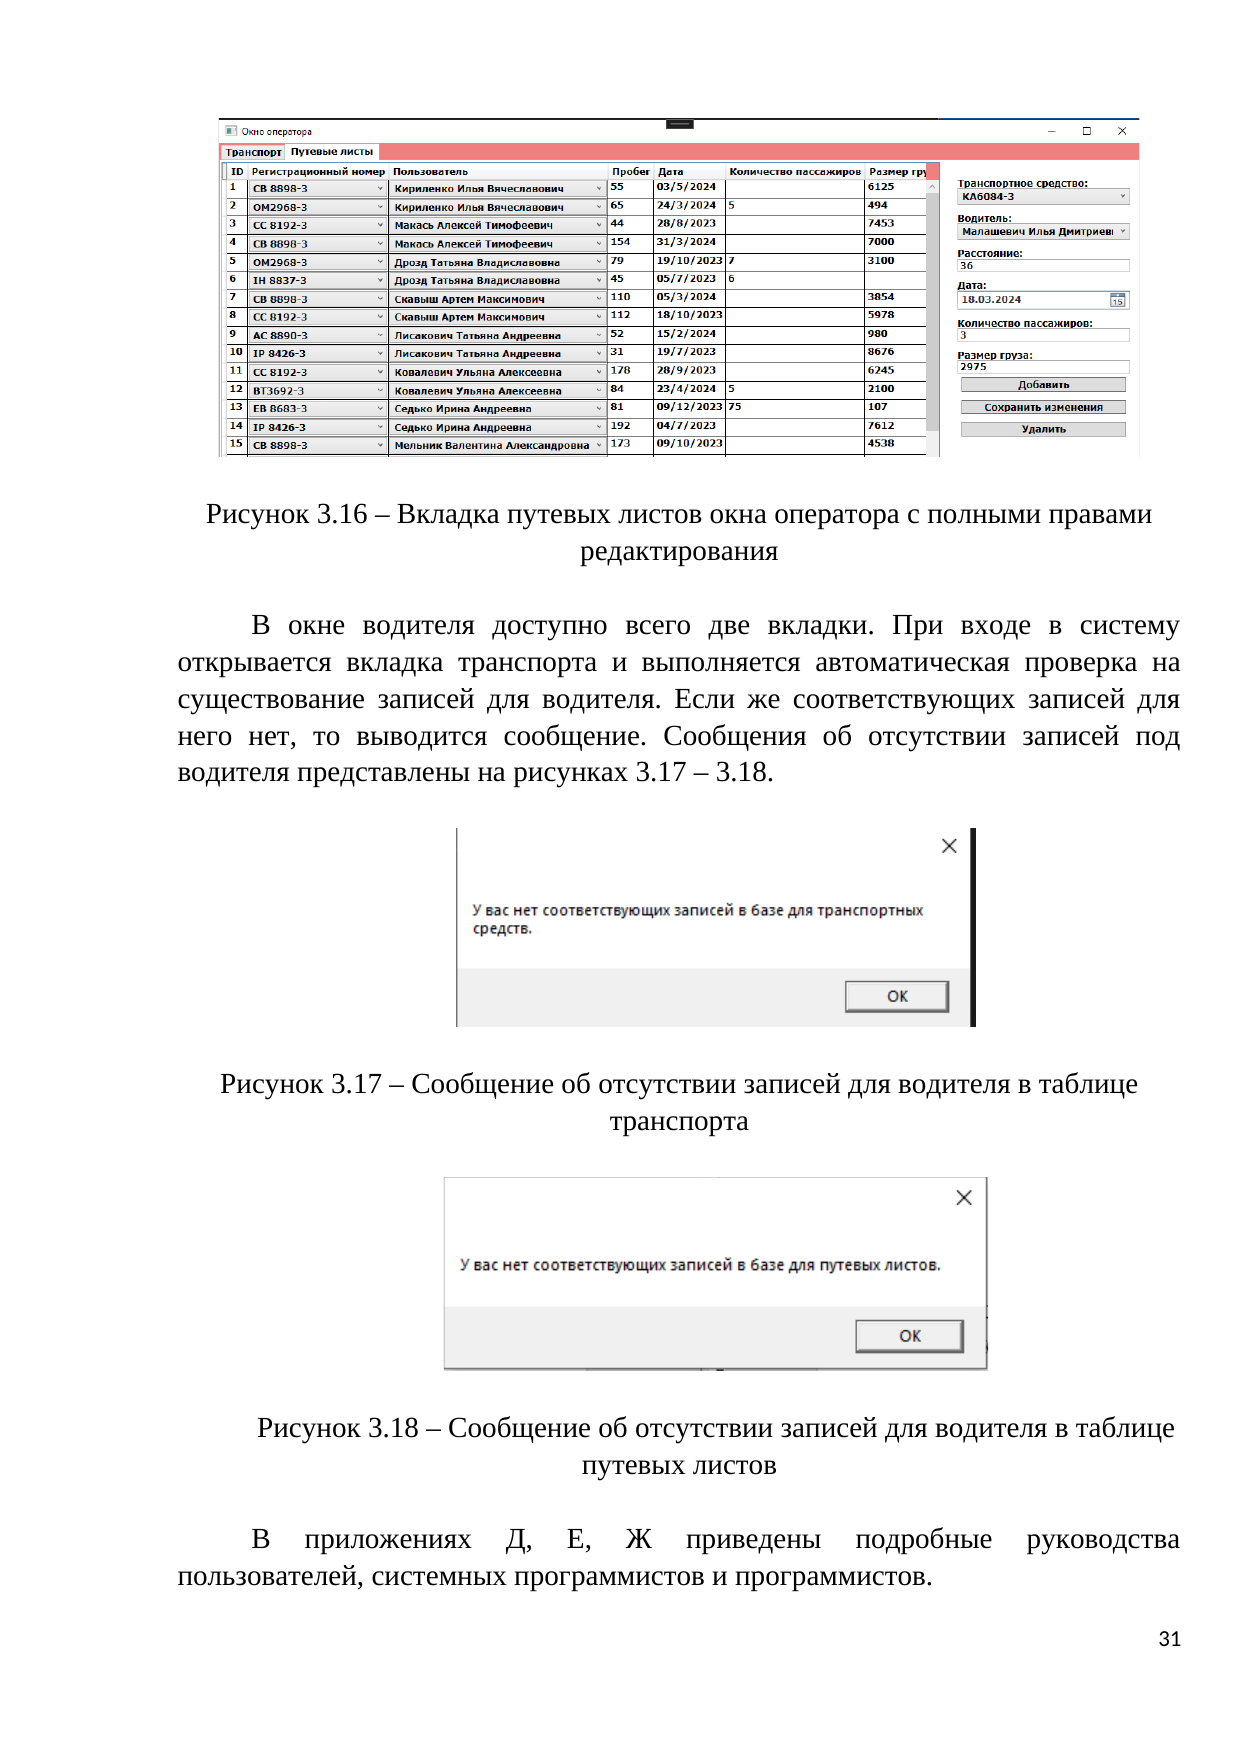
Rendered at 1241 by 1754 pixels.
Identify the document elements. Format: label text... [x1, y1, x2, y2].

picture [456, 828, 976, 1027]
picture [218, 118, 1140, 457]
text В окне водителя доступно всего две вкладки. При входе в систему открывается вкладка транспорта и выполняется автоматическая проверка на существование записей для водителя. Если же соответствующих записей для него нет, то выводится сообщение. Сообщения об отсутствии записей под водителя представлены на рисунках 3.17 – 3.18. [177, 607, 1181, 788]
text Рисунок 3.16 – Вкладка путевых листов окна оператора с полными правами редактирования [177, 496, 1181, 567]
text Рисунок 3.18 – Сообщение об отсутствии записей для водителя в таблице путевых листов [177, 1410, 1181, 1481]
text В приложениях Д, Е, Ж приведены подробные руководства пользователей, системных программистов и программистов. [177, 1521, 1181, 1591]
picture [443, 1177, 989, 1371]
text Рисунок 3.17 – Сообщение об отсутствии записей для водителя в таблице транспорта [177, 1066, 1181, 1137]
